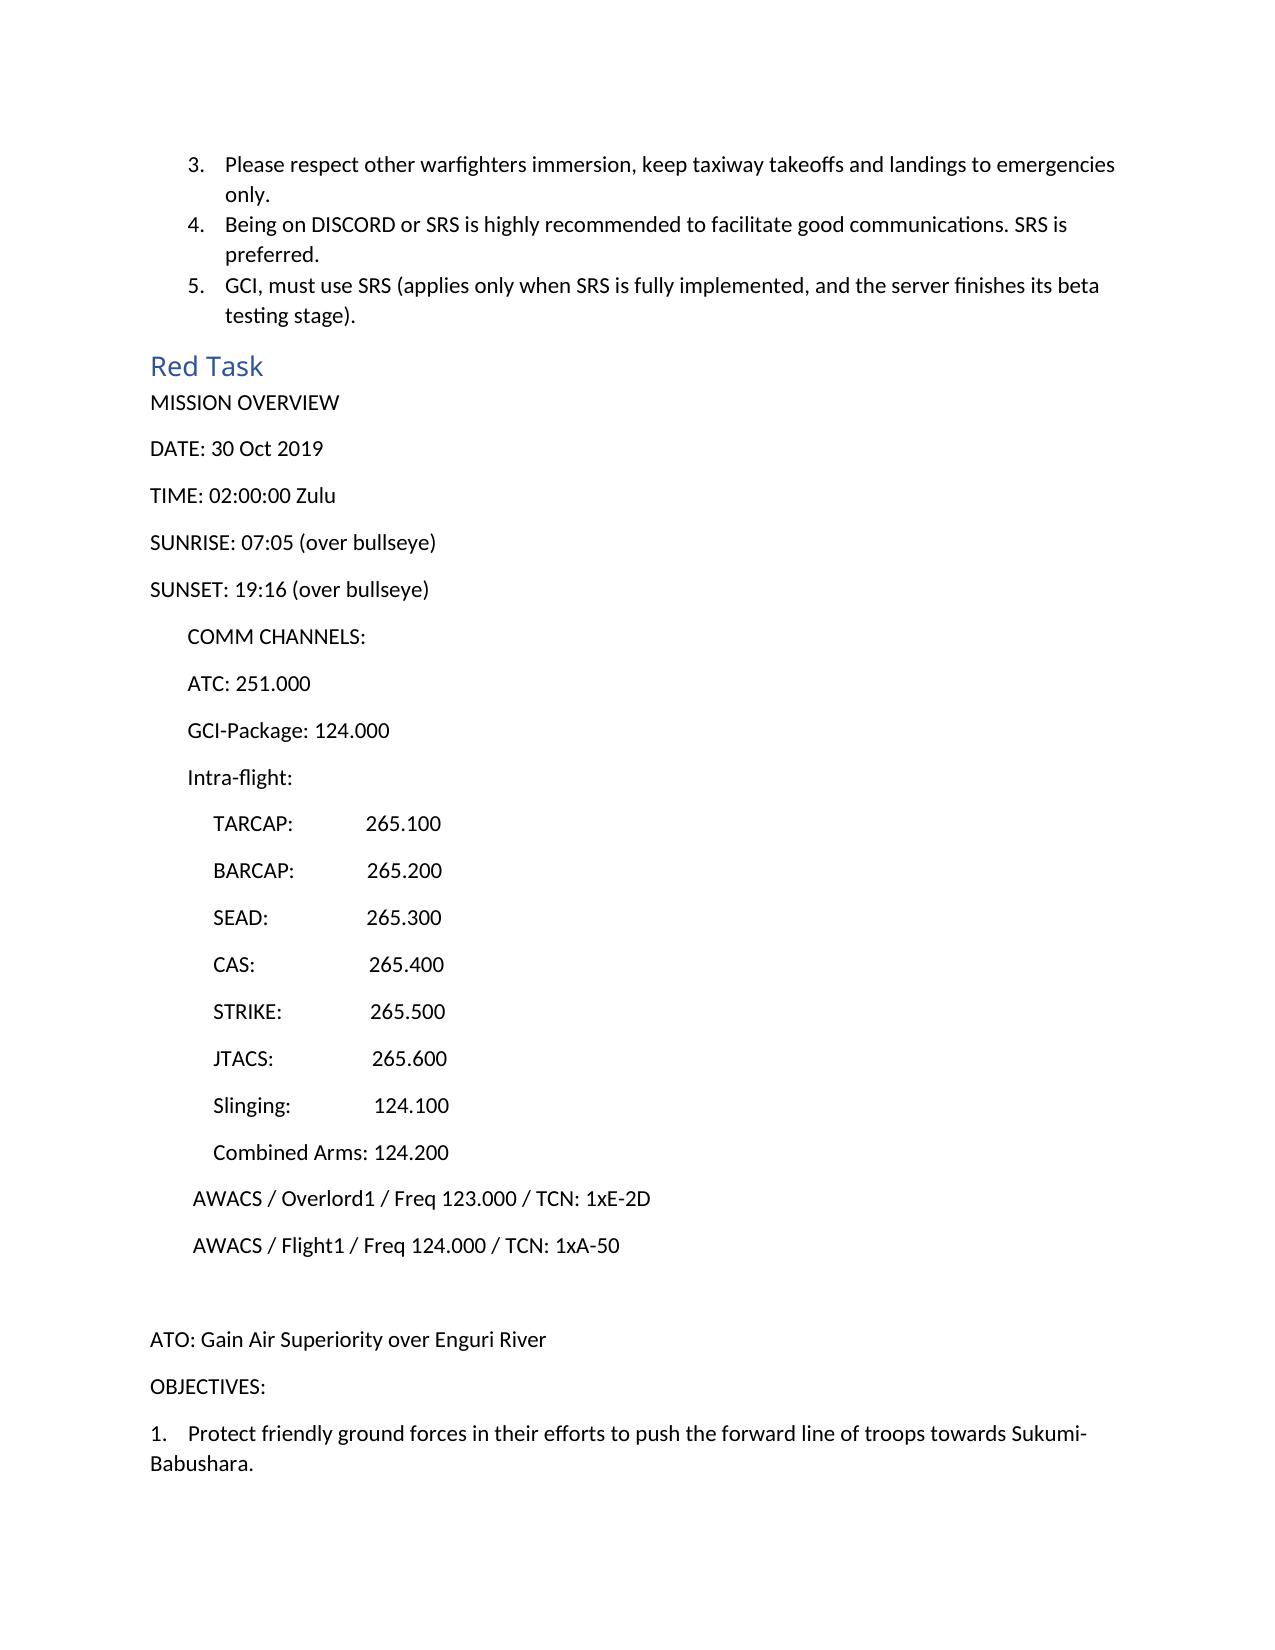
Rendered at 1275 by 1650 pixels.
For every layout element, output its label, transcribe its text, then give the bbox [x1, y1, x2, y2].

list GCI, must use SRS (applies only when SRS is fully implemented, and the server finishes its beta testing stage). [187, 271, 1125, 329]
text DATE: 30 Oct 2019 [150, 434, 1125, 463]
text Intra-flight: [187, 763, 1125, 791]
text 1. Protect friendly ground forces in their efforts to push the forward line of troops towards Sukumi-Babushara. [150, 1419, 1125, 1477]
text SEAD: 265.300 [187, 903, 1125, 931]
text Slinging: 124.100 [187, 1091, 1125, 1119]
text ATC: 251.000 [187, 669, 1125, 697]
text BARCAP: 265.200 [187, 856, 1125, 884]
text MISSION OVERVIEW [150, 388, 1125, 416]
text SUNSET: 19:16 (over bullseye) [150, 575, 1125, 603]
list Being on DISCORD or SRS is highly recommended to facilitate good communications. SRS is preferred. [187, 210, 1125, 269]
text JTACS: 265.600 [187, 1044, 1125, 1072]
text STRIKE: 265.500 [187, 997, 1125, 1025]
text AWACS / Flight1 / Freq 124.000 / TCN: 1xA-50 [187, 1231, 1125, 1259]
text COMM CHANNELS: [187, 622, 1125, 650]
text OBJECTIVES: [150, 1372, 1125, 1400]
text Combined Arms: 124.200 [187, 1138, 1125, 1166]
list Please respect other warfighters immersion, keep taxiway takeoffs and landings to emergencies only. [187, 150, 1125, 208]
text GCI-Package: 124.000 [187, 716, 1125, 744]
text TIME: 02:00:00 Zulu [150, 481, 1125, 509]
subtitle Red Task [150, 348, 1125, 385]
text CAS: 265.400 [187, 950, 1125, 978]
text TARCAP: 265.100 [187, 809, 1125, 838]
text AWACS / Overlord1 / Freq 123.000 / TCN: 1xE-2D [187, 1184, 1125, 1213]
text SUNRISE: 07:05 (over bullseye) [150, 528, 1125, 556]
text ATO: Gain Air Superiority over Enguri River [150, 1325, 1125, 1353]
